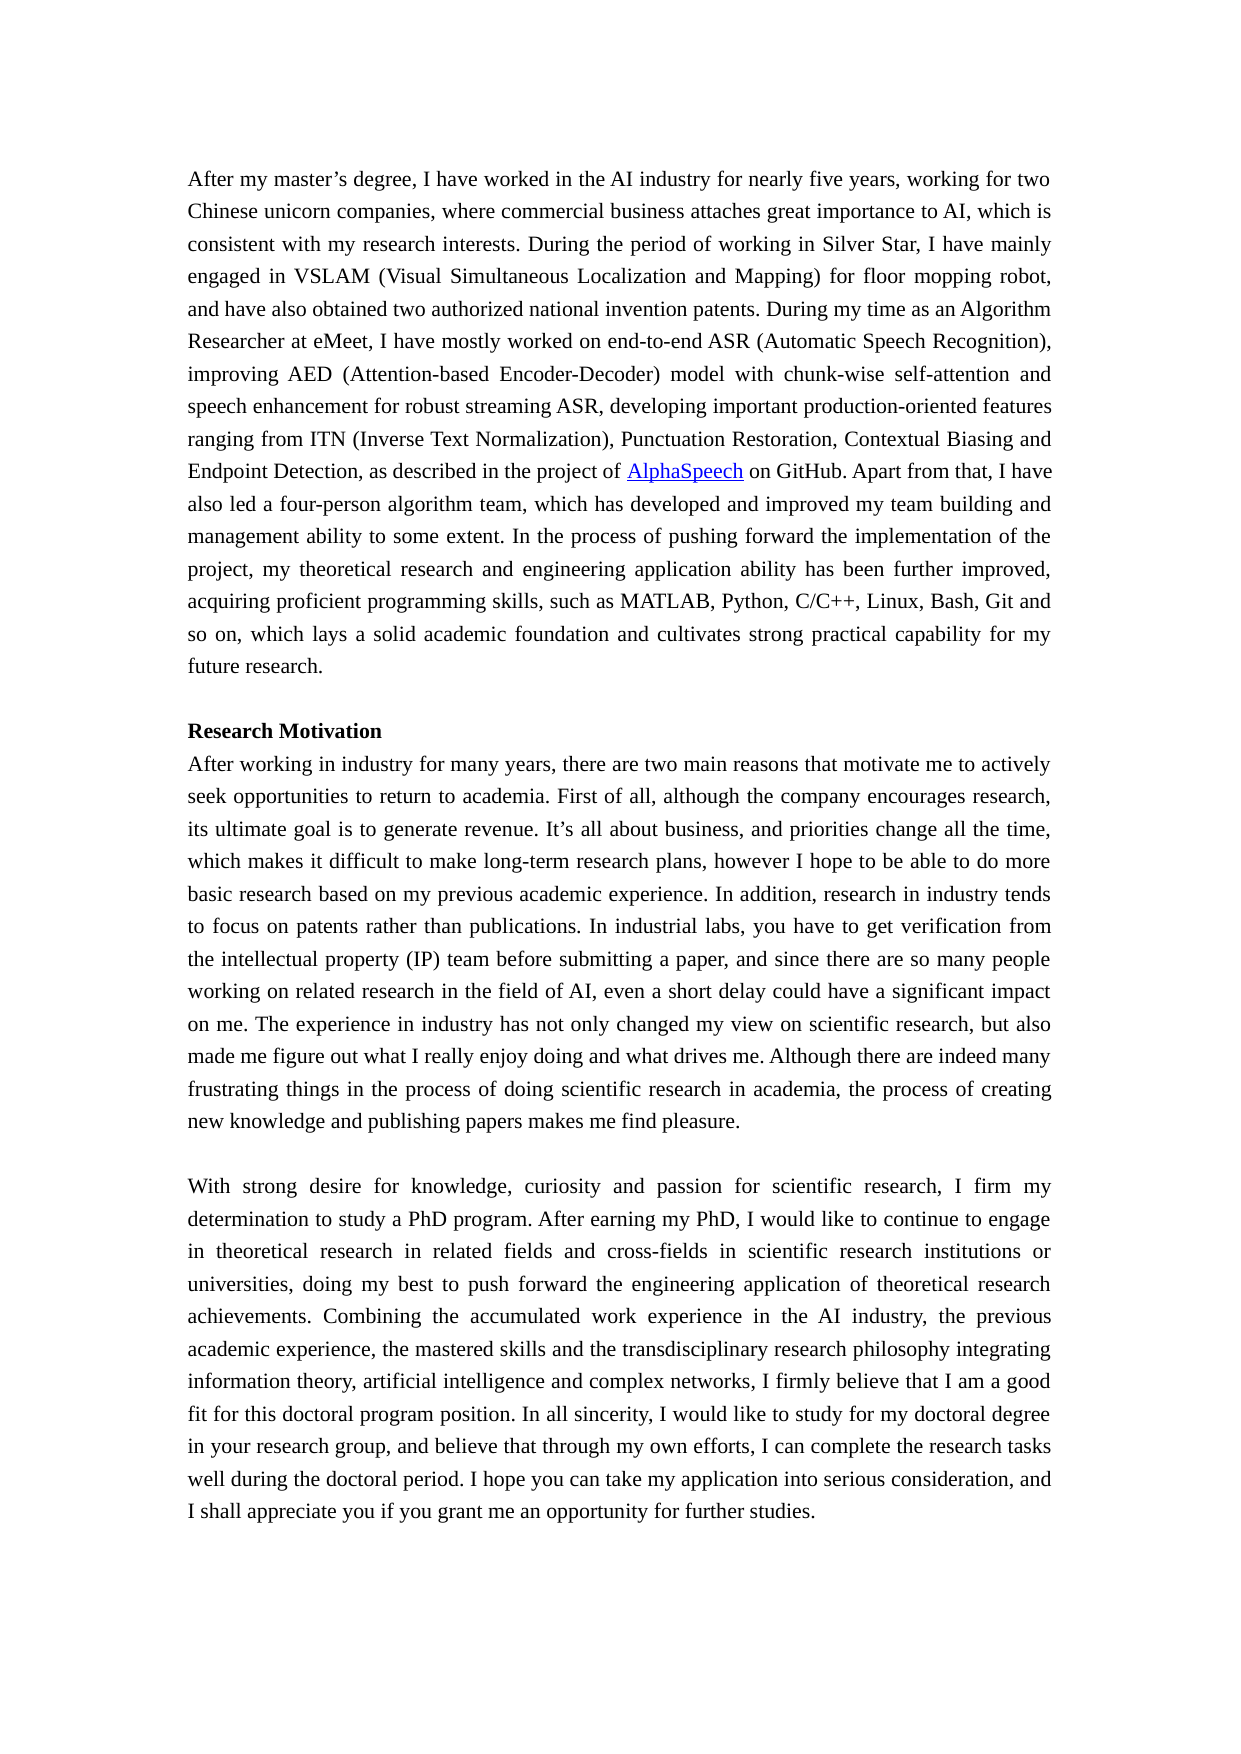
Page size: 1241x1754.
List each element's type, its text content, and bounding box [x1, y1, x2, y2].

text Research Motivation [187, 714, 1053, 747]
text After working in industry for many years, there are two main reasons that motivate me to actively seek opportunities to return to academia. First of all, although the company encourages research, its ultimate goal is to generate revenue. It’s all about business, and priorities change all the time, which makes it difficult to make long-term research plans, however I hope to be able to do more basic research based on my previous academic experience. In addition, research in industry tends to focus on patents rather than publications. In industrial labs, you have to get verification from the intellectual property (IP) team before submitting a paper, and since there are so many people working on related research in the field of AI, even a short delay could have a significant impact on me. The experience in industry has not only changed my view on scientific research, but also made me figure out what I really enjoy doing and what drives me. Although there are indeed many frustrating things in the process of doing scientific research in academia, the process of creating new knowledge and publishing papers makes me find pleasure. [187, 747, 1053, 1137]
text With strong desire for knowledge, curiosity and passion for scientific research, I firm my determination to study a PhD program. After earning my PhD, I would like to continue to engage in theoretical research in related fields and cross-fields in scientific research institutions or universities, doing my best to push forward the engineering application of theoretical research achievements. Combining the accumulated work experience in the AI industry, the previous academic experience, the mastered skills and the transdisciplinary research philosophy integrating information theory, artificial intelligence and complex networks, I firmly believe that I am a good fit for this doctoral program position. In all sincerity, I would like to study for my doctoral degree in your research group, and believe that through my own efforts, I can complete the research tasks well during the doctoral period. I hope you can take my application into serious consideration, and I shall appreciate you if you grant me an opportunity for further studies. [187, 1169, 1053, 1527]
